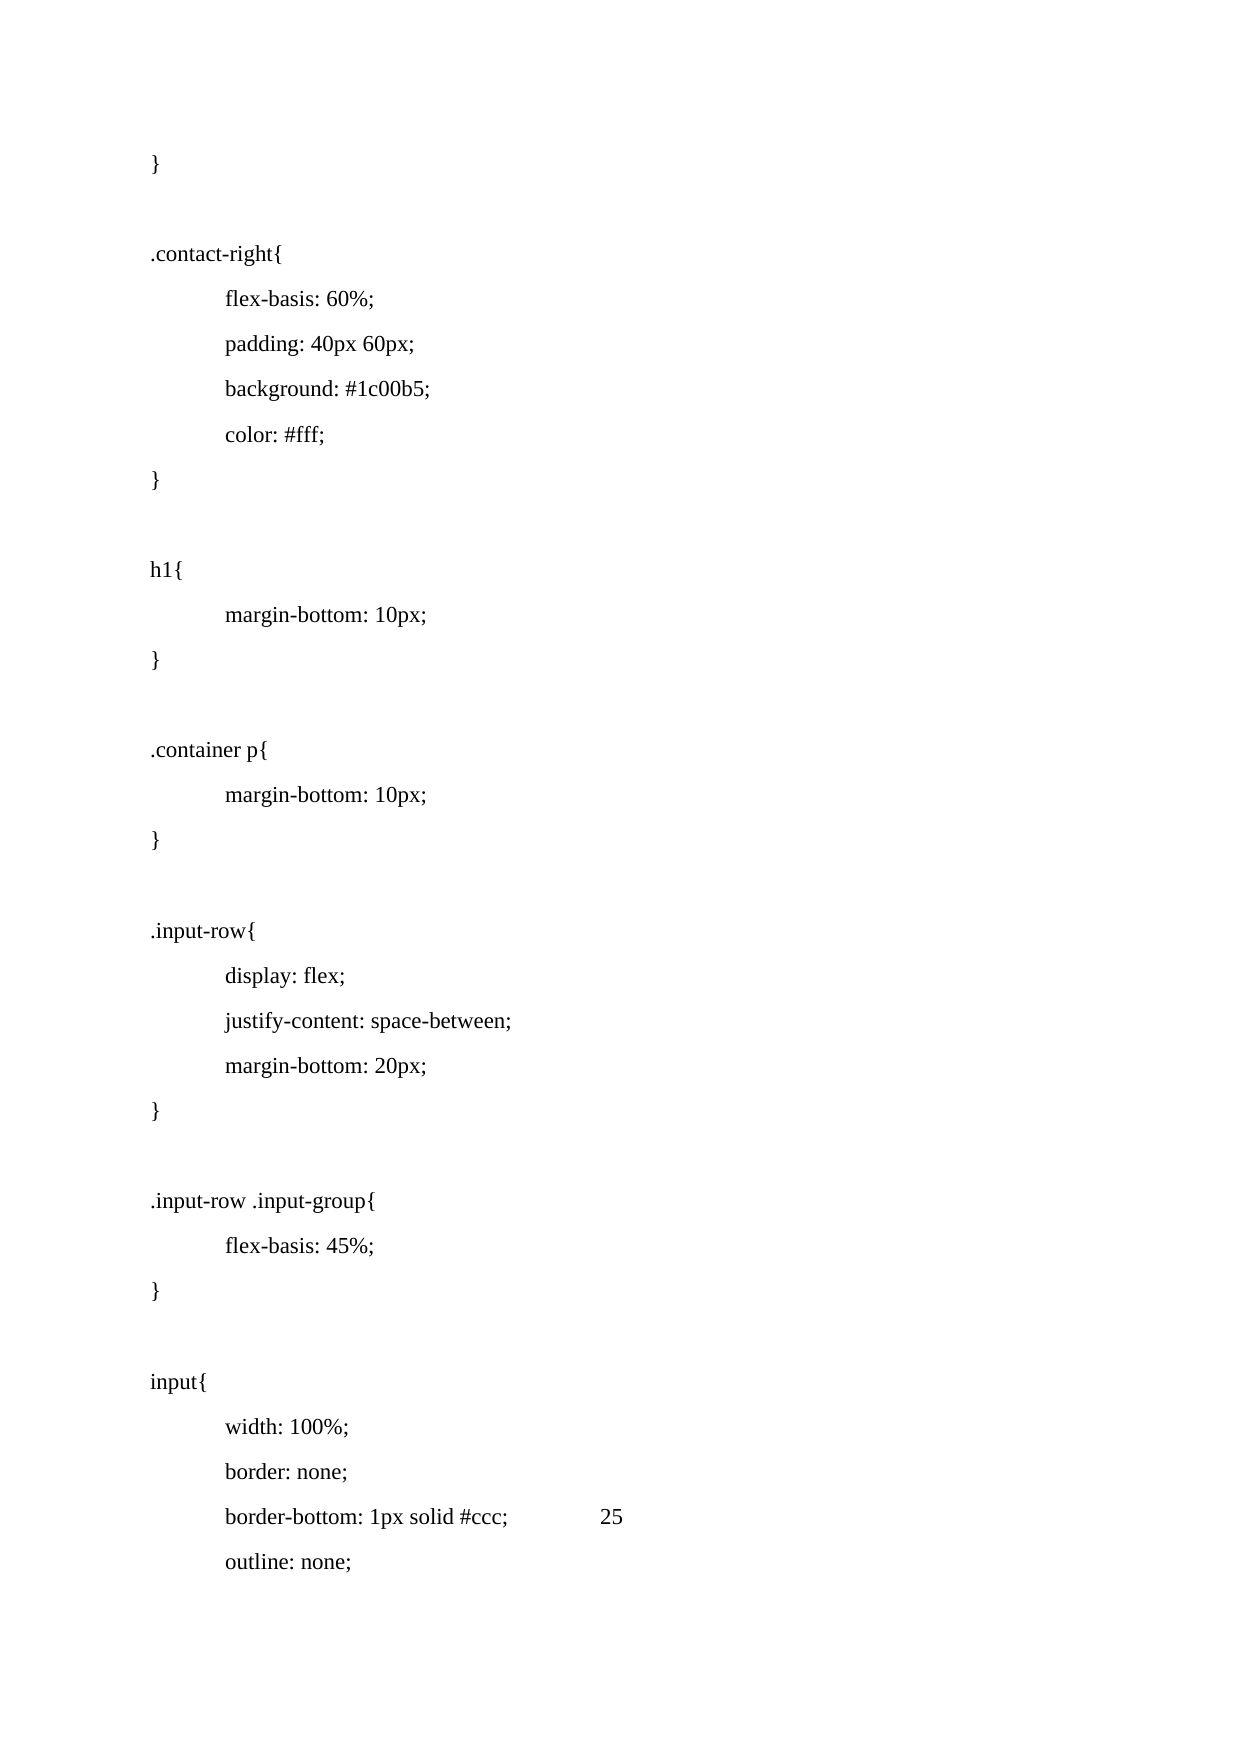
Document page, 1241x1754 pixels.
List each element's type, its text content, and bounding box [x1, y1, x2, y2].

text flex-basis: 60%; [150, 285, 1090, 312]
text border: none; [150, 1458, 1090, 1484]
text } [150, 1278, 1090, 1304]
text .input-row .input-group{ [150, 1187, 1090, 1214]
text justify-content: space-between; [150, 1007, 1090, 1033]
text color: #fff; [150, 421, 1090, 447]
text display: flex; [150, 962, 1090, 988]
text background: #1c00b5; [150, 376, 1090, 402]
text margin-bottom: 10px; [150, 601, 1090, 627]
text } [150, 466, 1090, 492]
text input{ [150, 1368, 1090, 1394]
text border-bottom: 1px solid #ccc; 25 [150, 1503, 1090, 1529]
text padding: 40px 60px; [150, 330, 1090, 357]
text width: 100%; [150, 1413, 1090, 1439]
text h1{ [150, 556, 1090, 582]
text .contact-right{ [150, 240, 1090, 267]
text margin-bottom: 10px; [150, 781, 1090, 808]
text } [150, 827, 1090, 853]
text } [150, 646, 1090, 672]
text outline: none; [150, 1548, 1090, 1574]
text margin-bottom: 20px; [150, 1052, 1090, 1078]
text .input-row{ [150, 917, 1090, 943]
text flex-basis: 45%; [150, 1232, 1090, 1259]
text } [150, 1097, 1090, 1123]
text .container p{ [150, 736, 1090, 763]
text } [150, 150, 1090, 176]
